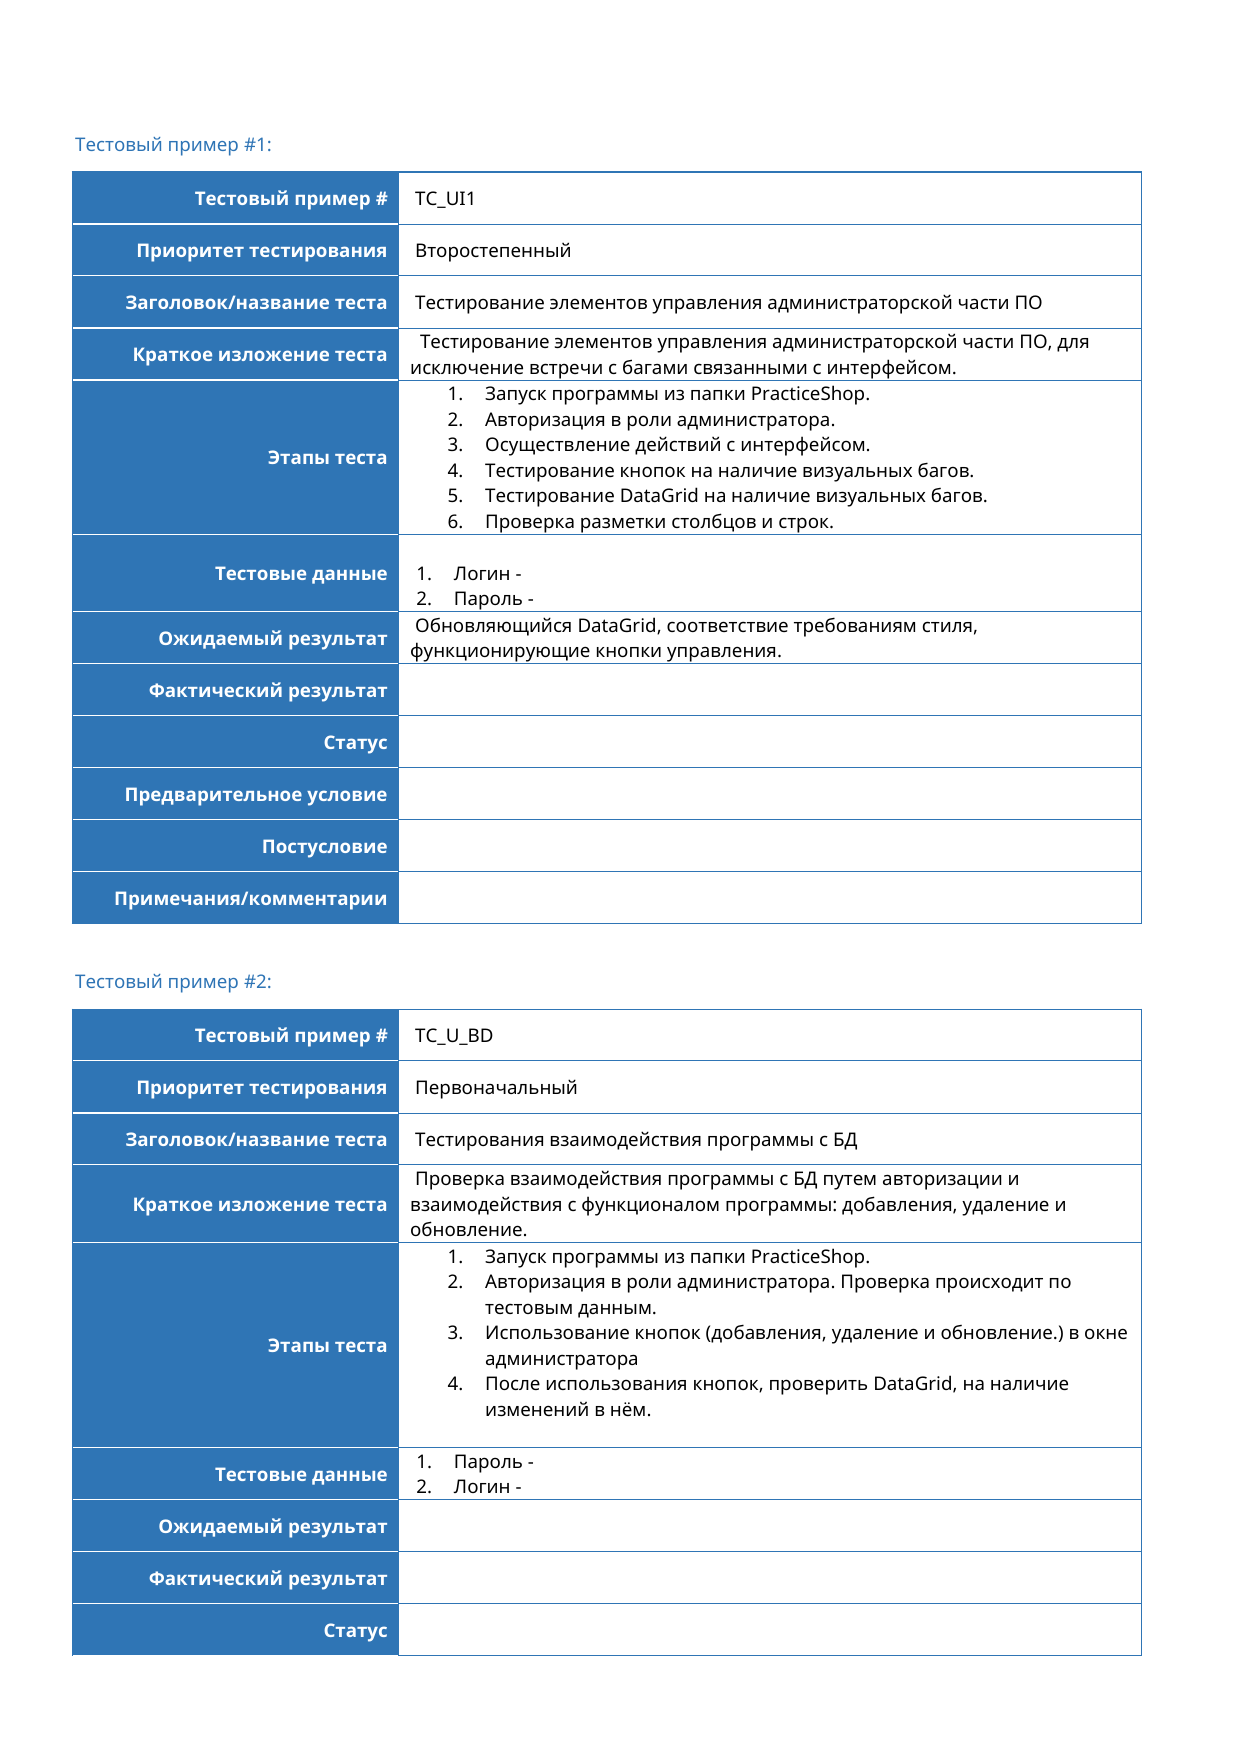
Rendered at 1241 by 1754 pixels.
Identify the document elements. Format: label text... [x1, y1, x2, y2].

table_cell [399, 1552, 1141, 1603]
table_header Тестовый пример # [73, 1010, 398, 1060]
table_header Тестовый пример # [73, 173, 398, 223]
table_cell [399, 820, 1141, 871]
table_cell Тестирования взаимодействия программы с БД [399, 1114, 1141, 1164]
table_cell Приоритет тестирования [73, 225, 398, 275]
subtitle Тестовый пример #2: [75, 968, 1165, 994]
table_cell Статус [73, 1604, 398, 1655]
table_cell Краткое изложение теста [73, 329, 398, 379]
table_cell Этапы теста [73, 1243, 398, 1447]
table_cell [399, 872, 1141, 923]
table_cell Постусловие [73, 820, 398, 871]
table_cell [399, 1500, 1141, 1551]
table_cell Этапы теста [73, 381, 398, 534]
table_cell Тестирование элементов управления администраторской части ПО [399, 276, 1141, 327]
table_cell Первоначальный [399, 1061, 1141, 1112]
table_cell Проверка взаимодействия программы с БД путем авторизации и взаимодействия с функционалом программы: добавления, удаление и обновление. [399, 1165, 1141, 1242]
table_cell Приоритет тестирования [73, 1061, 398, 1112]
table_cell Запуск программы из папки PracticeShop. Авторизация в роли администратора. Осуществление действий с интерфейсом. Тестирование кнопок на наличие визуальных багов. Тестирование DataGrid на наличие визуальных багов. Проверка разметки столбцов и строк. [399, 381, 1141, 534]
table_cell Фактический результат [73, 664, 398, 715]
table_cell Обновляющийся DataGrid, соответствие требованиям стиля, функционирующие кнопки управления. [399, 612, 1141, 663]
table_cell [399, 664, 1141, 715]
table_cell Ожидаемый результат [73, 1500, 398, 1551]
table_cell Предварительное условие [73, 768, 398, 819]
table_cell Тестирование элементов управления администраторской части ПО, для исключение встречи с багами связанными с интерфейсом. [399, 329, 1141, 379]
table_cell Тестовые данные [73, 1448, 398, 1499]
table_cell Второстепенный [399, 225, 1141, 275]
table_cell Фактический результат [73, 1552, 398, 1603]
subtitle Тестовый пример #1: [75, 131, 1165, 157]
table_header TC_UI1 [399, 173, 1141, 223]
table_cell [399, 768, 1141, 819]
table_cell [399, 1604, 1141, 1655]
table_cell Примечания/комментарии [73, 872, 398, 923]
table_cell Логин - Пароль - [399, 535, 1141, 611]
table_cell Заголовок/название теста [73, 1114, 398, 1164]
table_cell Запуск программы из папки PracticeShop. Авторизация в роли администратора. Проверка происходит по тестовым данным. Использование кнопок (добавления, удаление и обновление.) в окне администратора После использования кнопок, проверить DataGrid, на наличие изменений в нём. [399, 1243, 1141, 1447]
table_cell Краткое изложение теста [73, 1165, 398, 1242]
table_cell Пароль - Логин - [399, 1448, 1141, 1499]
table_cell Ожидаемый результат [73, 612, 398, 663]
table_cell Статус [73, 716, 398, 767]
table_cell Тестовые данные [73, 535, 398, 611]
table_cell Заголовок/название теста [73, 276, 398, 327]
table_cell [399, 716, 1141, 767]
table_header TC_U_BD [399, 1010, 1141, 1060]
